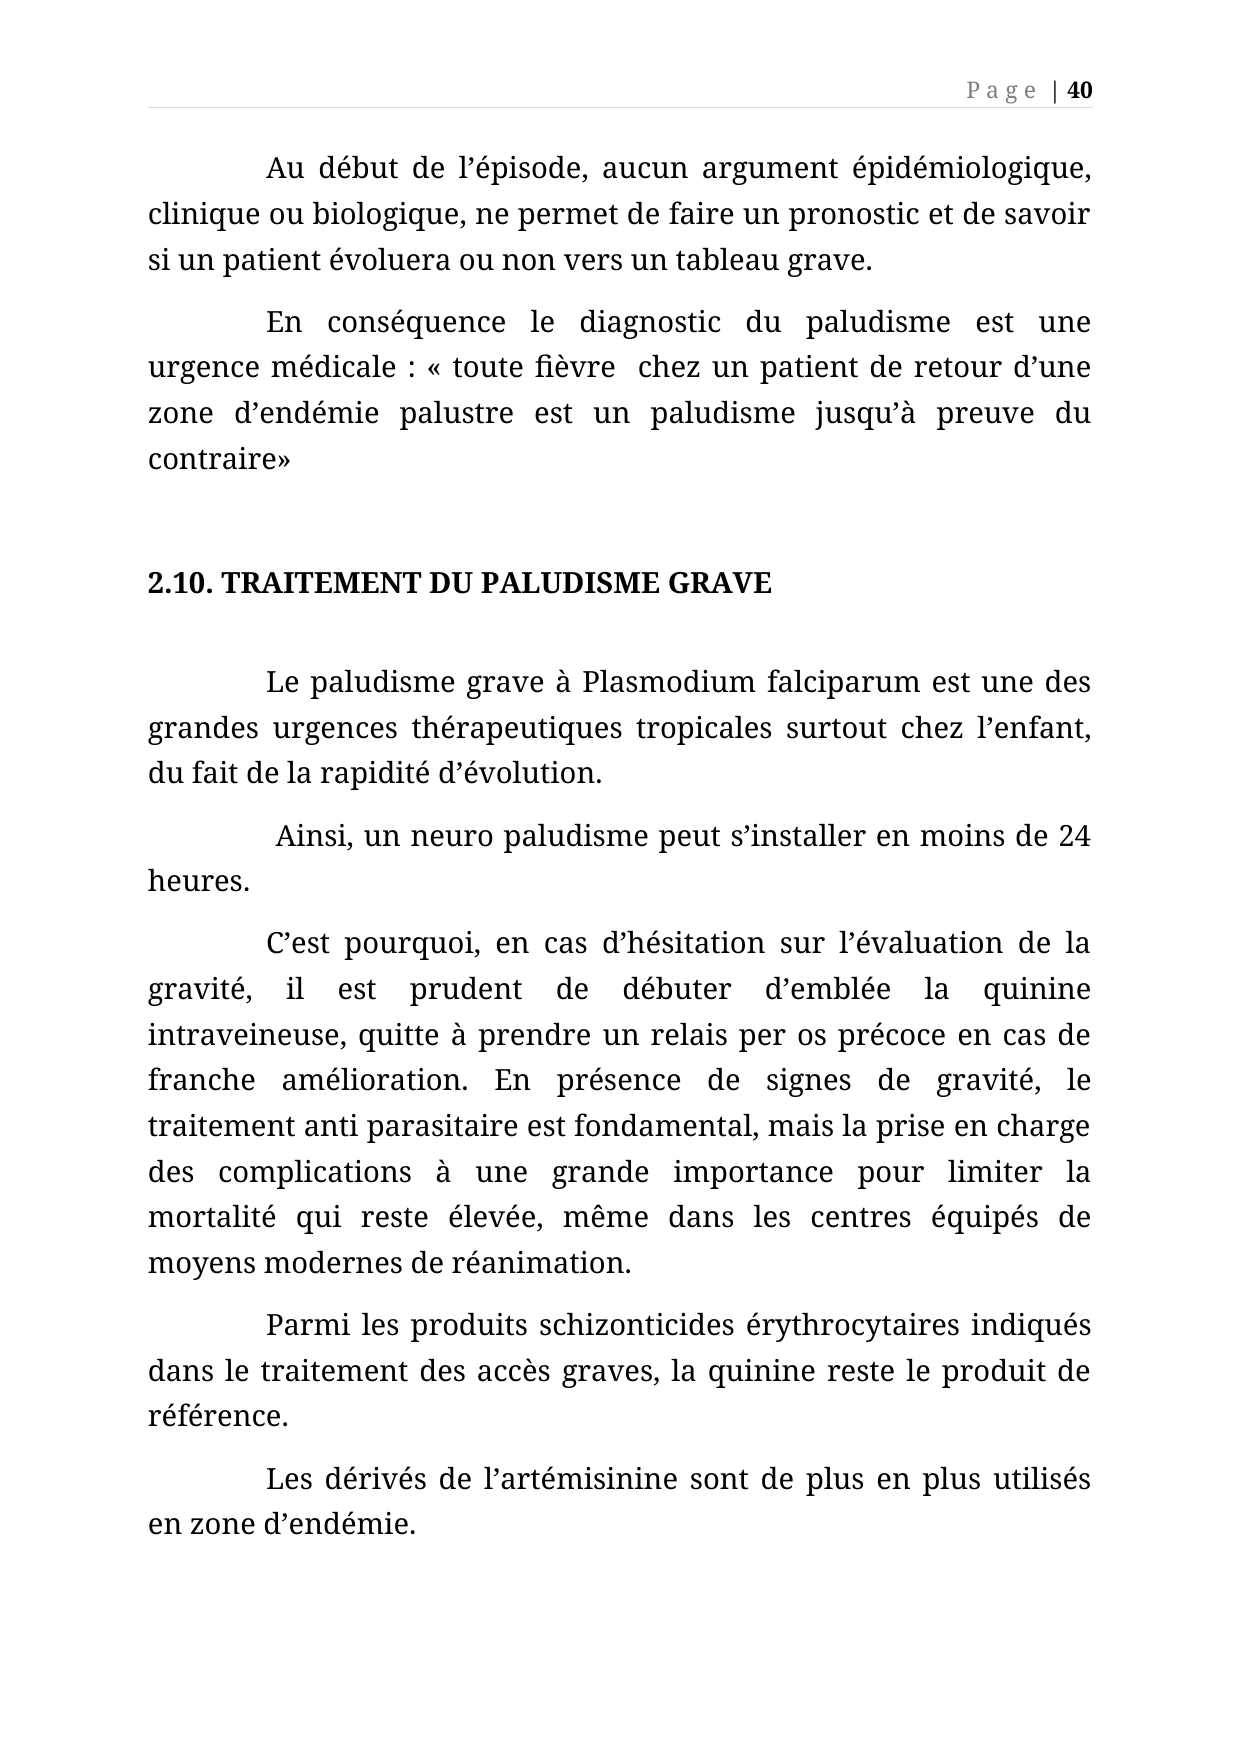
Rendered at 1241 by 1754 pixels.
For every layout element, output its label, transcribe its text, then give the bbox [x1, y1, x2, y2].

text Au début de l’épisode, aucun argument épidémiologique, clinique ou biologique, ne permet de faire un pronostic et de savoir si un patient évoluera ou non vers un tableau grave. [148, 148, 1093, 278]
subtitle 2.10. TRAITEMENT DU PALUDISME GRAVE [148, 563, 1093, 602]
text Ainsi, un neuro paludisme peut s’installer en moins de 24 heures. [148, 815, 1093, 900]
text Parmi les produits schizonticides érythrocytaires indiqués dans le traitement des accès graves, la quinine reste le produit de référence. [148, 1304, 1093, 1435]
text En conséquence le diagnostic du paludisme est une urgence médicale : « toute fièvre chez un patient de retour d’une zone d’endémie palustre est un paludisme jusqu’à preuve du contraire» [148, 301, 1093, 478]
text Le paludisme grave à Plasmodium falciparum est une des grandes urgences thérapeutiques tropicales surtout chez l’enfant, du fait de la rapidité d’évolution. [148, 661, 1093, 792]
text C’est pourquoi, en cas d’hésitation sur l’évaluation de la gravité, il est prudent de débuter d’emblée la quinine intraveineuse, quitte à prendre un relais per os précoce en cas de franche amélioration. En présence de signes de gravité, le traitement anti parasitaire est fondamental, mais la prise en charge des complications à une grande importance pour limiter la mortalité qui reste élevée, même dans les centres équipés de moyens modernes de réanimation. [148, 923, 1093, 1282]
text Les dérivés de l’artémisinine sont de plus en plus utilisés en zone d’endémie. [148, 1458, 1093, 1543]
